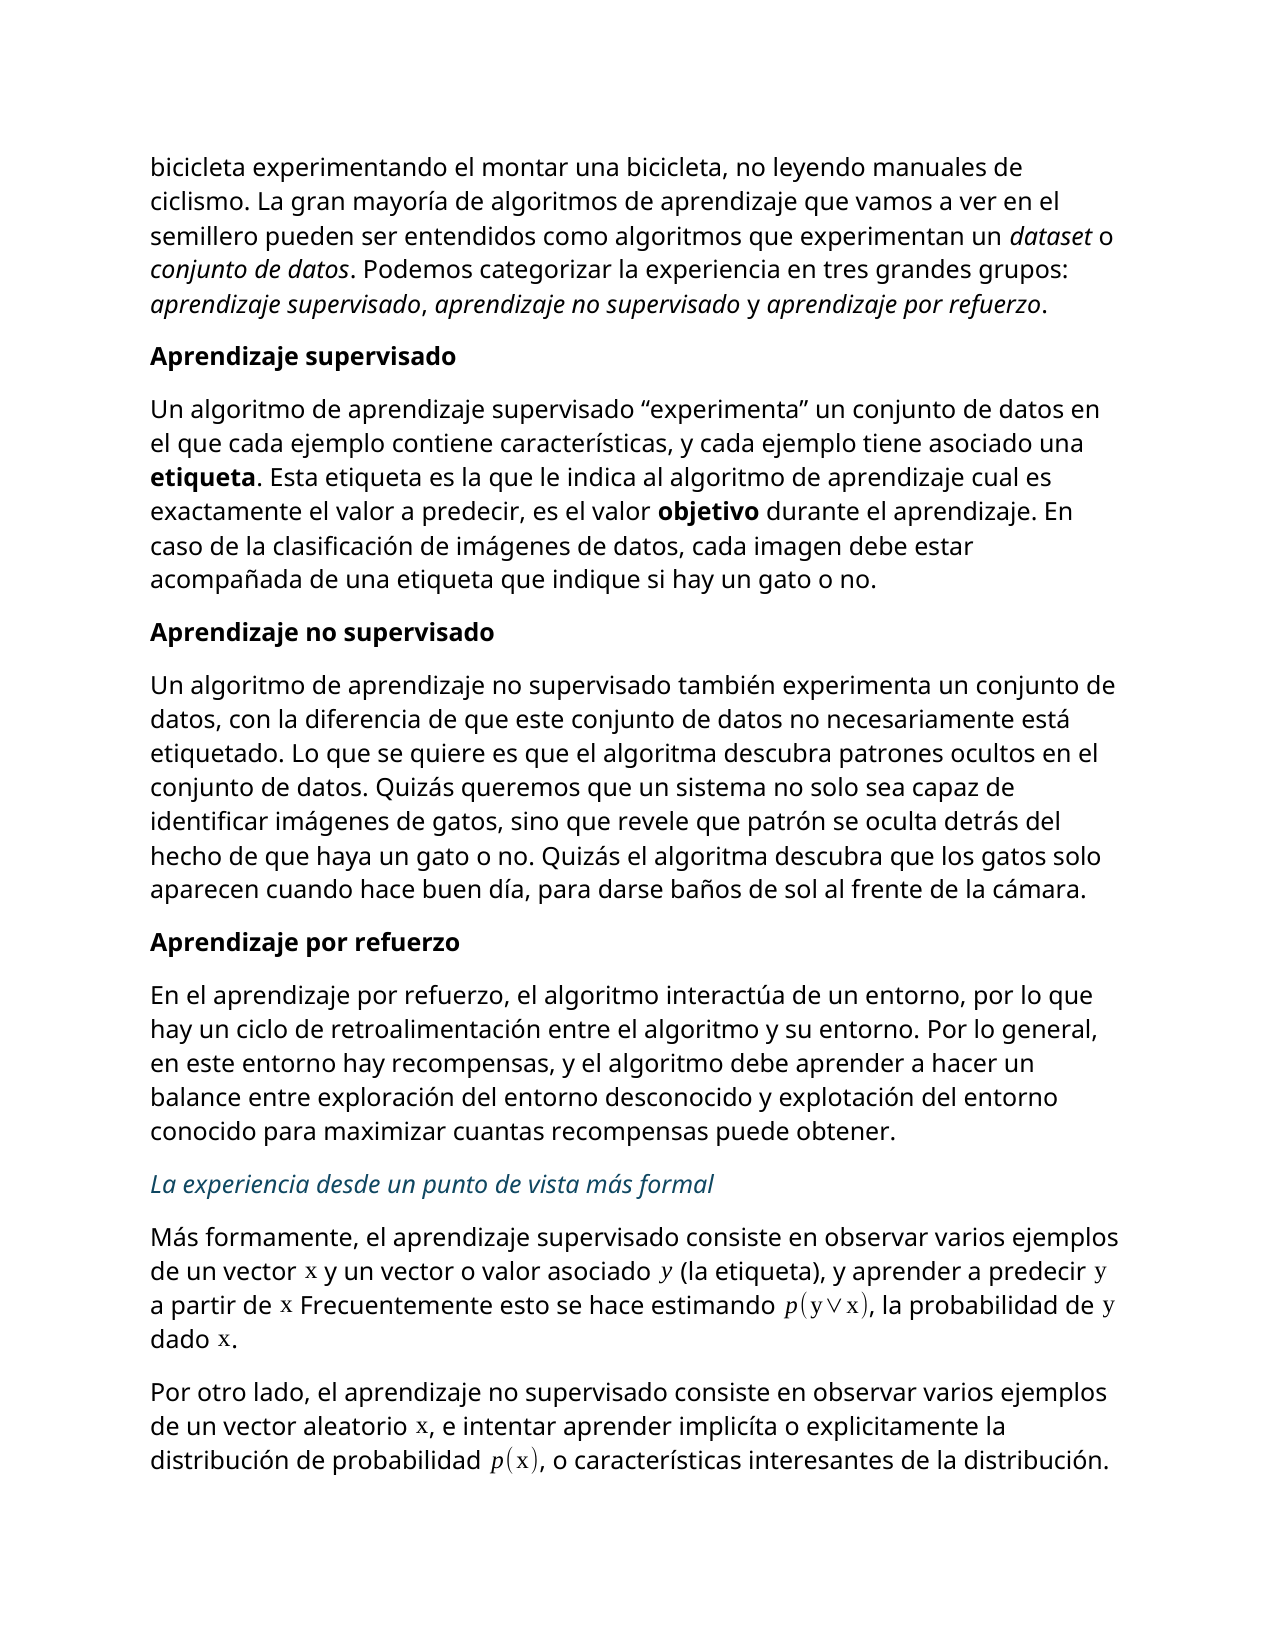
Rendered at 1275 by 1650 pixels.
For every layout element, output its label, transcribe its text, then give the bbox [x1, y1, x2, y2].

text En el aprendizaje por refuerzo, el algoritmo interactúa de un entorno, por lo que hay un ciclo de retroalimentación entre el algoritmo y su entorno. Por lo general, en este entorno hay recompensas, y el algoritmo debe aprender a hacer un balance entre exploración del entorno desconocido y explotación del entorno conocido para maximizar cuantas recompensas puede obtener. [150, 978, 1125, 1148]
text Un algoritmo de aprendizaje supervisado “experimenta” un conjunto de datos en el que cada ejemplo contiene características, y cada ejemplo tiene asociado una etiqueta. Esta etiqueta es la que le indica al algoritmo de aprendizaje cual es exactamente el valor a predecir, es el valor objetivo durante el aprendizaje. En caso de la clasificación de imágenes de datos, cada imagen debe estar acompañada de una etiqueta que indique si hay un gato o no. [150, 392, 1125, 596]
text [150, 150, 1125, 320]
text Aprendizaje supervisado [150, 339, 1125, 373]
text Más formamente, el aprendizaje supervisado consiste en observar varios ejemplos de un vector y un vector o valor asociado (la etiqueta), y aprender a predecir a partir de Frecuentemente esto se hace estimando , la probabilidad de dado . [150, 1220, 1125, 1356]
text Un algoritmo de aprendizaje no supervisado también experimenta un conjunto de datos, con la diferencia de que este conjunto de datos no necesariamente está etiquetado. Lo que se quiere es que el algoritma descubra patrones ocultos en el conjunto de datos. Quizás queremos que un sistema no solo sea capaz de identificar imágenes de gatos, sino que revele que patrón se oculta detrás del hecho de que haya un gato o no. Quizás el algoritma descubra que los gatos solo aparecen cuando hace buen día, para darse baños de sol al frente de la cámara. [150, 668, 1125, 906]
text Aprendizaje no supervisado [150, 615, 1125, 649]
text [150, 1375, 1125, 1477]
text Aprendizaje por refuerzo [150, 925, 1125, 959]
subtitle La experiencia desde un punto de vista más formal [150, 1167, 1125, 1201]
